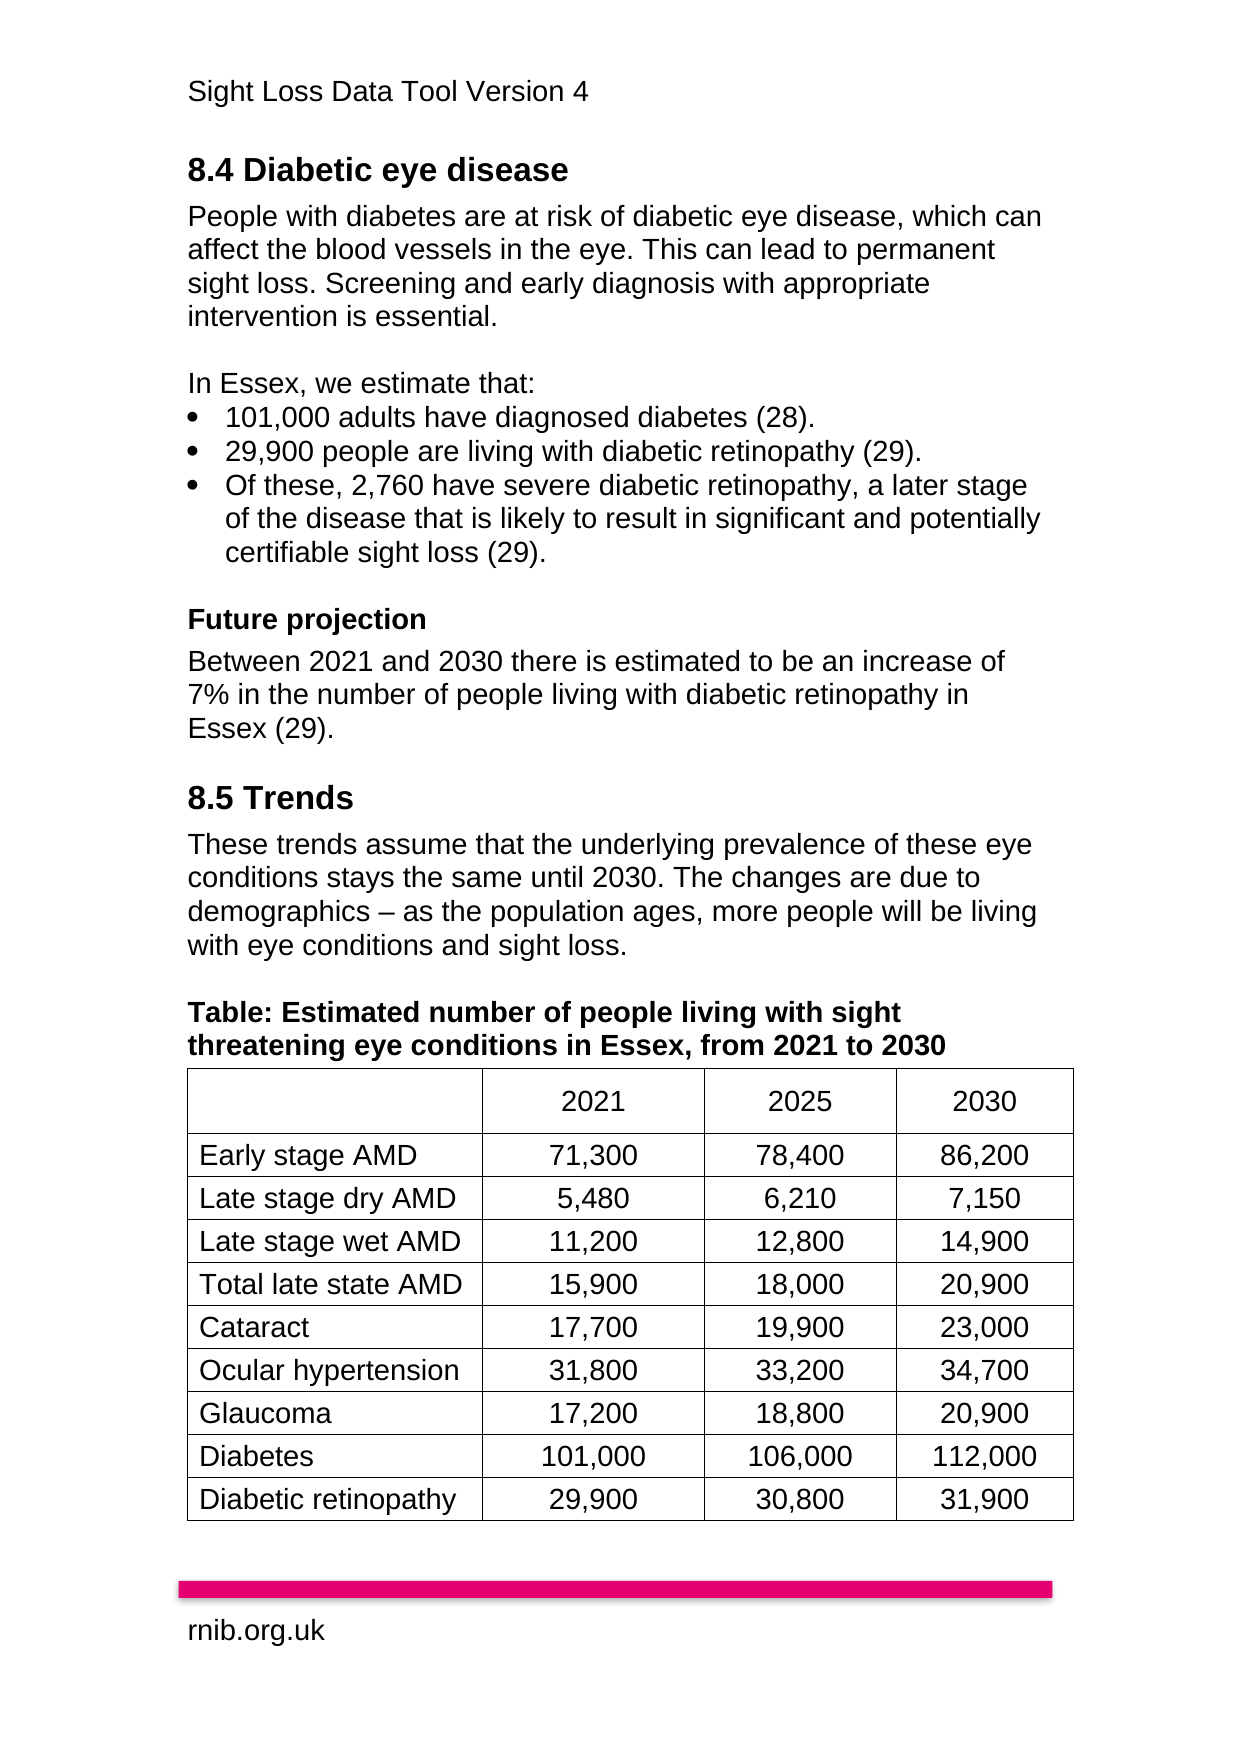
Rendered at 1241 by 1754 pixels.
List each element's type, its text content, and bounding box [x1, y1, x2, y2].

table_cell 23,000 [897, 1306, 1073, 1348]
subtitle Future projection [187, 602, 1053, 636]
table_cell 14,900 [897, 1220, 1073, 1262]
list These trends assume that the underlying prevalence of these eye conditions stays the same until 2030. The changes are due to demographics – as the population ages, more people will be living with eye conditions and sight loss. [187, 827, 1053, 961]
table_cell 86,200 [897, 1134, 1073, 1176]
table_cell Diabetes [188, 1435, 482, 1477]
text People with diabetes are at risk of diabetic eye disease, which can affect the blood vessels in the eye. This can lead to permanent sight loss. Screening and early diagnosis with appropriate intervention is essential. [187, 199, 1053, 333]
table_cell Ocular hypertension [188, 1349, 482, 1391]
table_header 2021 [483, 1069, 704, 1132]
table_cell Total late state AMD [188, 1263, 482, 1304]
table_cell 30,800 [705, 1478, 896, 1520]
table_cell Early stage AMD [188, 1134, 482, 1176]
table_cell 19,900 [705, 1306, 896, 1348]
subtitle 8.4 Diabetic eye disease [187, 150, 1053, 188]
text Between 2021 and 2030 there is estimated to be an increase of 7% in the number of people living with diabetic retinopathy in Essex (29). [187, 644, 1053, 744]
table_cell 71,300 [483, 1134, 704, 1176]
table_cell Glaucoma [188, 1392, 482, 1434]
table_cell 34,700 [897, 1349, 1073, 1391]
subtitle 8.5 Trends [187, 778, 1053, 816]
table_header 2030 [897, 1069, 1073, 1132]
table_cell 101,000 [483, 1435, 704, 1477]
table_cell 7,150 [897, 1177, 1073, 1218]
table_cell Cataract [188, 1306, 482, 1348]
table_cell 78,400 [705, 1134, 896, 1176]
table_cell 31,800 [483, 1349, 704, 1391]
table_cell 31,900 [897, 1478, 1073, 1520]
table_cell Diabetic retinopathy [188, 1478, 482, 1520]
table_cell 29,900 [483, 1478, 704, 1520]
table_cell 18,800 [705, 1392, 896, 1434]
list Of these, 2,760 have severe diabetic retinopathy, a later stage of the disease that is likely to result in significant and potentially certifiable sight loss (29). [187, 468, 1053, 568]
table_cell 20,900 [897, 1263, 1073, 1304]
table_header 2025 [705, 1069, 896, 1132]
table_cell 20,900 [897, 1392, 1073, 1434]
list 29,900 people are living with diabetic retinopathy (29). [187, 434, 1053, 468]
table_cell 18,000 [705, 1263, 896, 1304]
table_cell 12,800 [705, 1220, 896, 1262]
table_cell 112,000 [897, 1435, 1073, 1477]
table_cell 33,200 [705, 1349, 896, 1391]
table_cell 11,200 [483, 1220, 704, 1262]
table_cell Late stage wet AMD [188, 1220, 482, 1262]
table_header [188, 1069, 482, 1132]
table_cell 5,480 [483, 1177, 704, 1218]
table_cell 106,000 [705, 1435, 896, 1477]
table_cell 6,210 [705, 1177, 896, 1218]
list 101,000 adults have diagnosed diabetes (28). [187, 400, 1053, 434]
table_cell Late stage dry AMD [188, 1177, 482, 1218]
table_cell 17,200 [483, 1392, 704, 1434]
text In Essex, we estimate that: [187, 367, 1053, 400]
subtitle Table: Estimated number of people living with sight threatening eye conditions in Essex, from 2021 to 2030 [187, 994, 1053, 1062]
table_cell 17,700 [483, 1306, 704, 1348]
table_cell 15,900 [483, 1263, 704, 1304]
